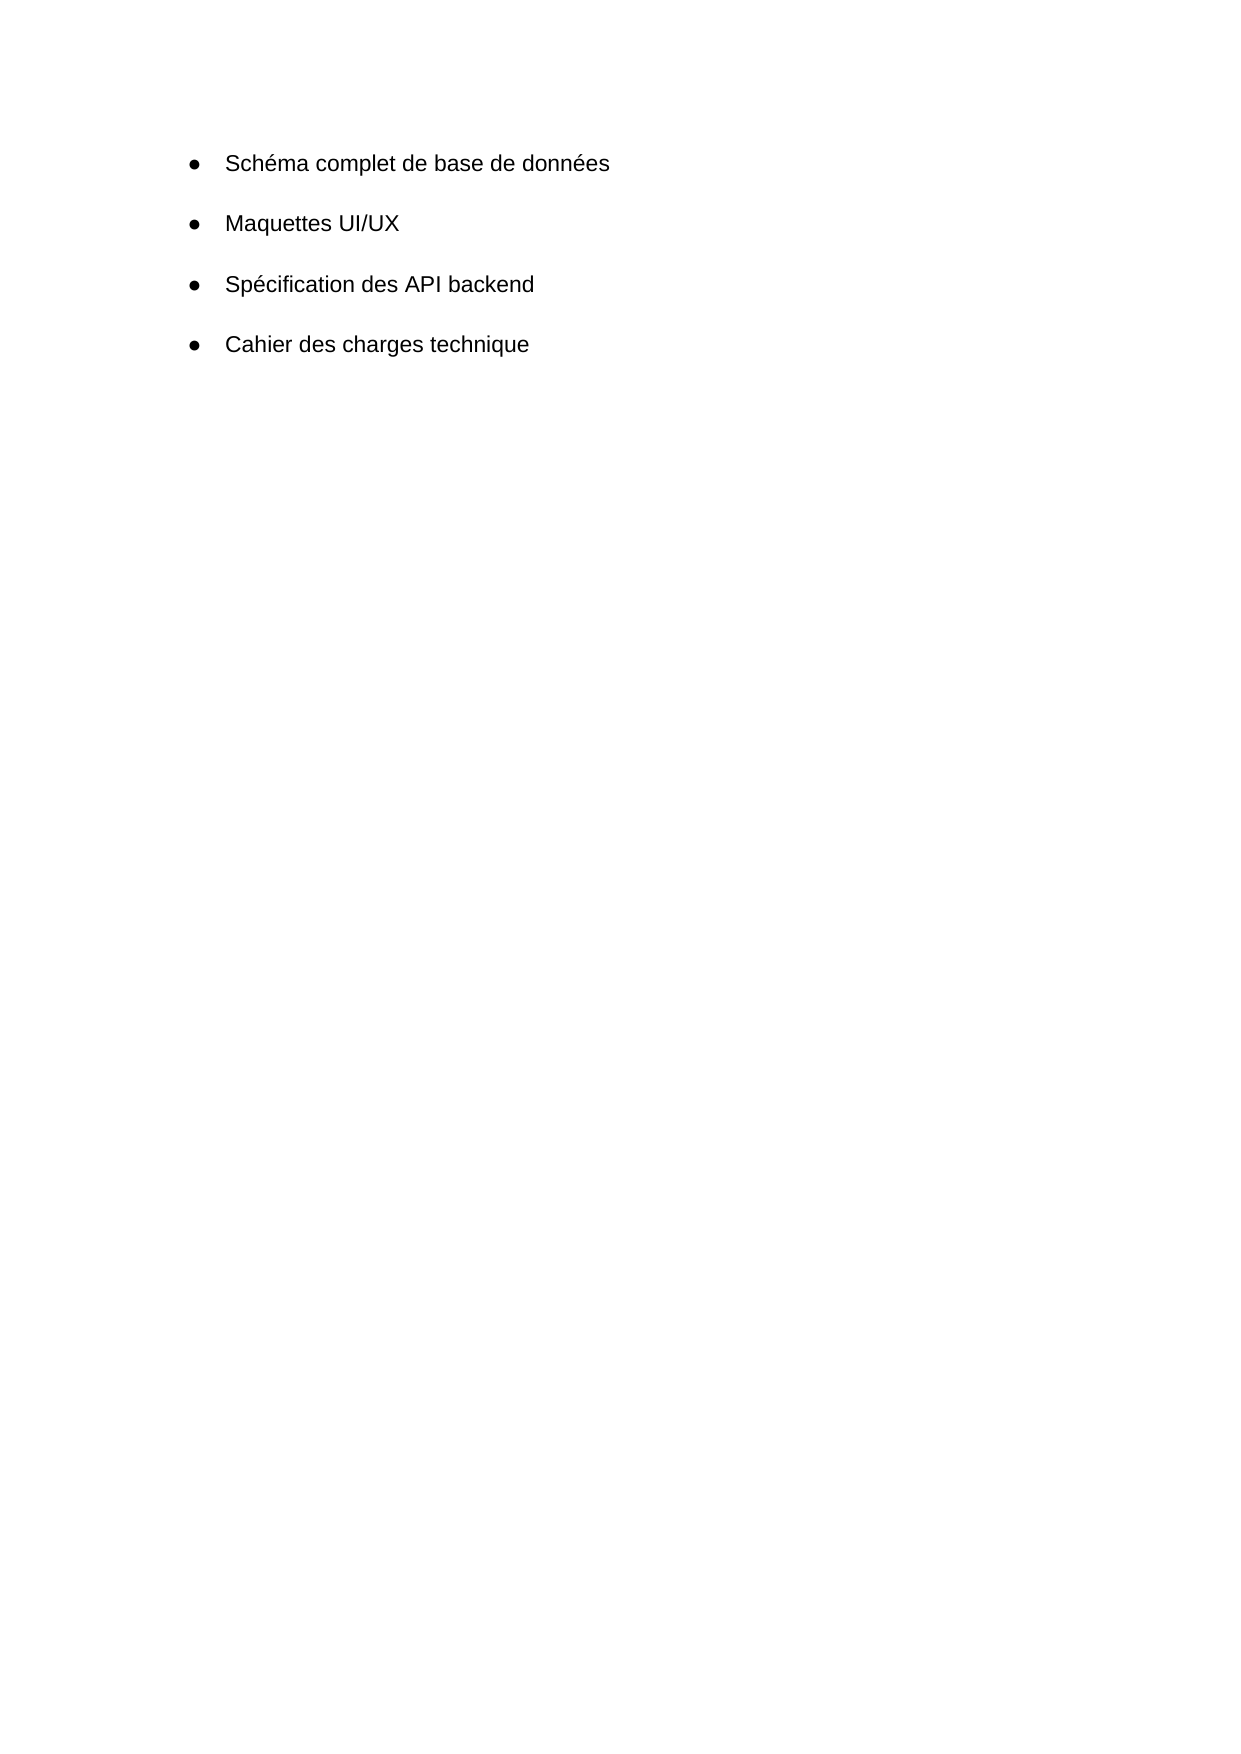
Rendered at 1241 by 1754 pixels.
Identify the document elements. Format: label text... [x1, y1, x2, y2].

list Schéma complet de base de données [187, 150, 1090, 207]
list Cahier des charges technique [187, 331, 1090, 388]
list Maquettes UI/UX [187, 210, 1090, 267]
list Spécification des API backend [187, 271, 1090, 327]
